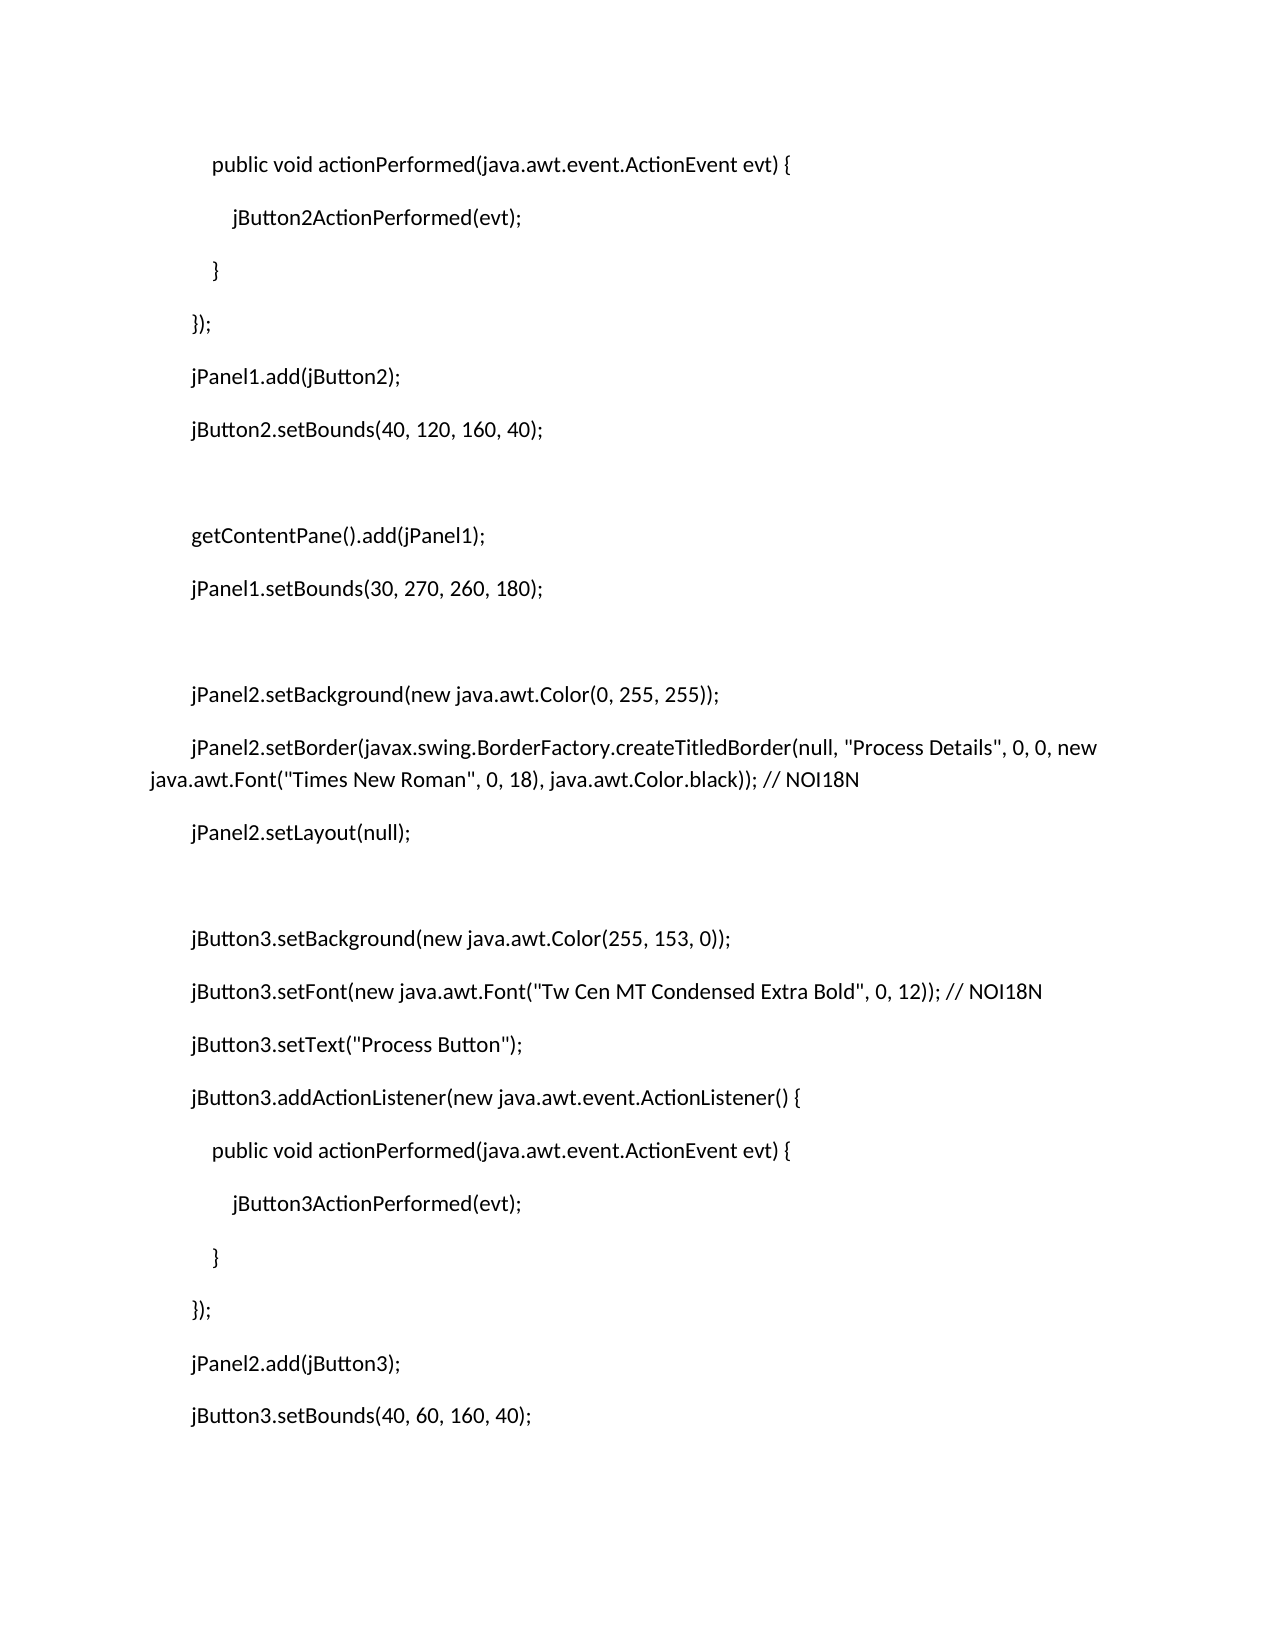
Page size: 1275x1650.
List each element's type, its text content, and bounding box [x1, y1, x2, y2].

text jPanel1.setBounds(30, 270, 260, 180); [150, 574, 1125, 602]
text jPanel2.add(jButton3); [150, 1349, 1125, 1377]
text jPanel2.setBorder(javax.swing.BorderFactory.createTitledBorder(null, "Process Details", 0, 0, new java.awt.Font("Times New Roman", 0, 18), java.awt.Color.black)); // NOI18N [150, 733, 1125, 793]
text getContentPane().add(jPanel1); [150, 521, 1125, 549]
text jButton3ActionPerformed(evt); [150, 1189, 1125, 1218]
text }); [150, 309, 1125, 337]
text jButton3.setFont(new java.awt.Font("Tw Cen MT Condensed Extra Bold", 0, 12)); // NOI18N [150, 977, 1125, 1006]
text jButton3.setBounds(40, 60, 160, 40); [150, 1402, 1125, 1430]
text }); [150, 1296, 1125, 1324]
text jPanel2.setLayout(null); [150, 818, 1125, 846]
text public void actionPerformed(java.awt.event.ActionEvent evt) { [150, 150, 1125, 178]
text jPanel2.setBackground(new java.awt.Color(0, 255, 255)); [150, 680, 1125, 708]
text jButton3.addActionListener(new java.awt.event.ActionListener() { [150, 1083, 1125, 1112]
text public void actionPerformed(java.awt.event.ActionEvent evt) { [150, 1137, 1125, 1164]
text jButton2.setBounds(40, 120, 160, 40); [150, 415, 1125, 443]
text } [150, 1243, 1125, 1271]
text jButton2ActionPerformed(evt); [150, 203, 1125, 231]
text jButton3.setBackground(new java.awt.Color(255, 153, 0)); [150, 924, 1125, 952]
text jPanel1.add(jButton2); [150, 362, 1125, 390]
text } [150, 256, 1125, 284]
text jButton3.setText("Process Button"); [150, 1031, 1125, 1058]
